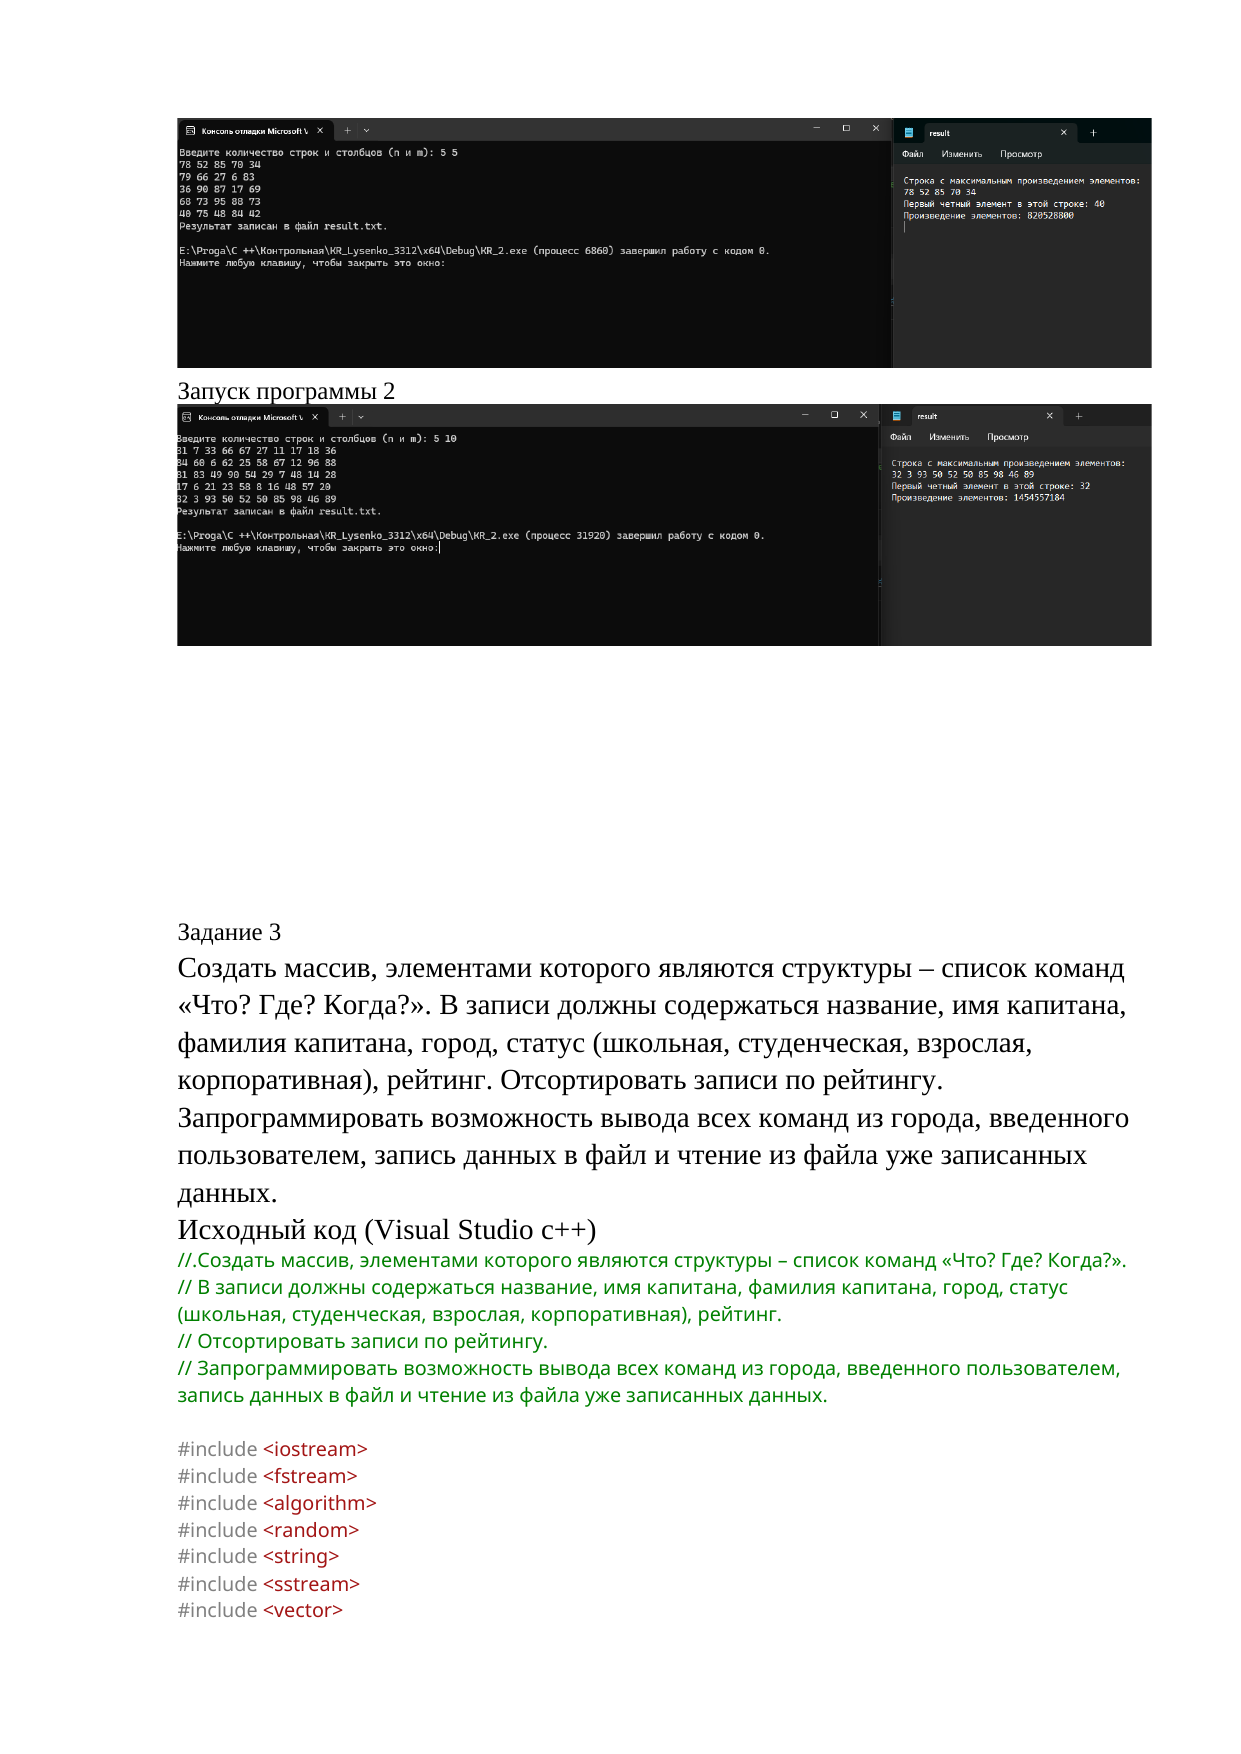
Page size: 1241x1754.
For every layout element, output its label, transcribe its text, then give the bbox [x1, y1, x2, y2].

text // Отсортировать записи по рейтингу. [177, 1327, 1152, 1354]
text #include <vector> [177, 1597, 1152, 1624]
text #include <fstream> [177, 1462, 1152, 1489]
text Задание 3 [177, 908, 1152, 946]
picture [177, 404, 1152, 646]
text // В записи должны содержаться название, имя капитана, фамилия капитана, город, статус (школьная, студенческая, взрослая, корпоративная), рейтинг. [177, 1273, 1152, 1327]
picture [177, 118, 1152, 368]
text #include <iostream> [177, 1435, 1152, 1462]
text #include <algorithm> [177, 1489, 1152, 1516]
text //.Создать массив, элементами которого являются структуры – список команд «Что? Где? Когда?». [177, 1246, 1152, 1273]
text #include <sstream> [177, 1570, 1152, 1597]
text Создать массив, элементами которого являются структуры – список команд «Что? Где? Когда?». В записи должны содержаться название, имя капитана, фамилия капитана, город, статус (школьная, студенческая, взрослая, корпоративная), рейтинг. Отсортировать записи по рейтингу. Запрограммировать возможность вывода всех команд из города, введенного пользователем, запись данных в файл и чтение из файла уже записанных данных. Исходный код (Visual Studio c++) [177, 946, 1152, 1246]
text #include <random> [177, 1516, 1152, 1543]
text #include <string> [177, 1543, 1152, 1570]
text Запуск программы 2 [177, 368, 1152, 404]
text // Запрограммировать возможность вывода всех команд из города, введенного пользователем, запись данных в файл и чтение из файла уже записанных данных. [177, 1354, 1152, 1408]
